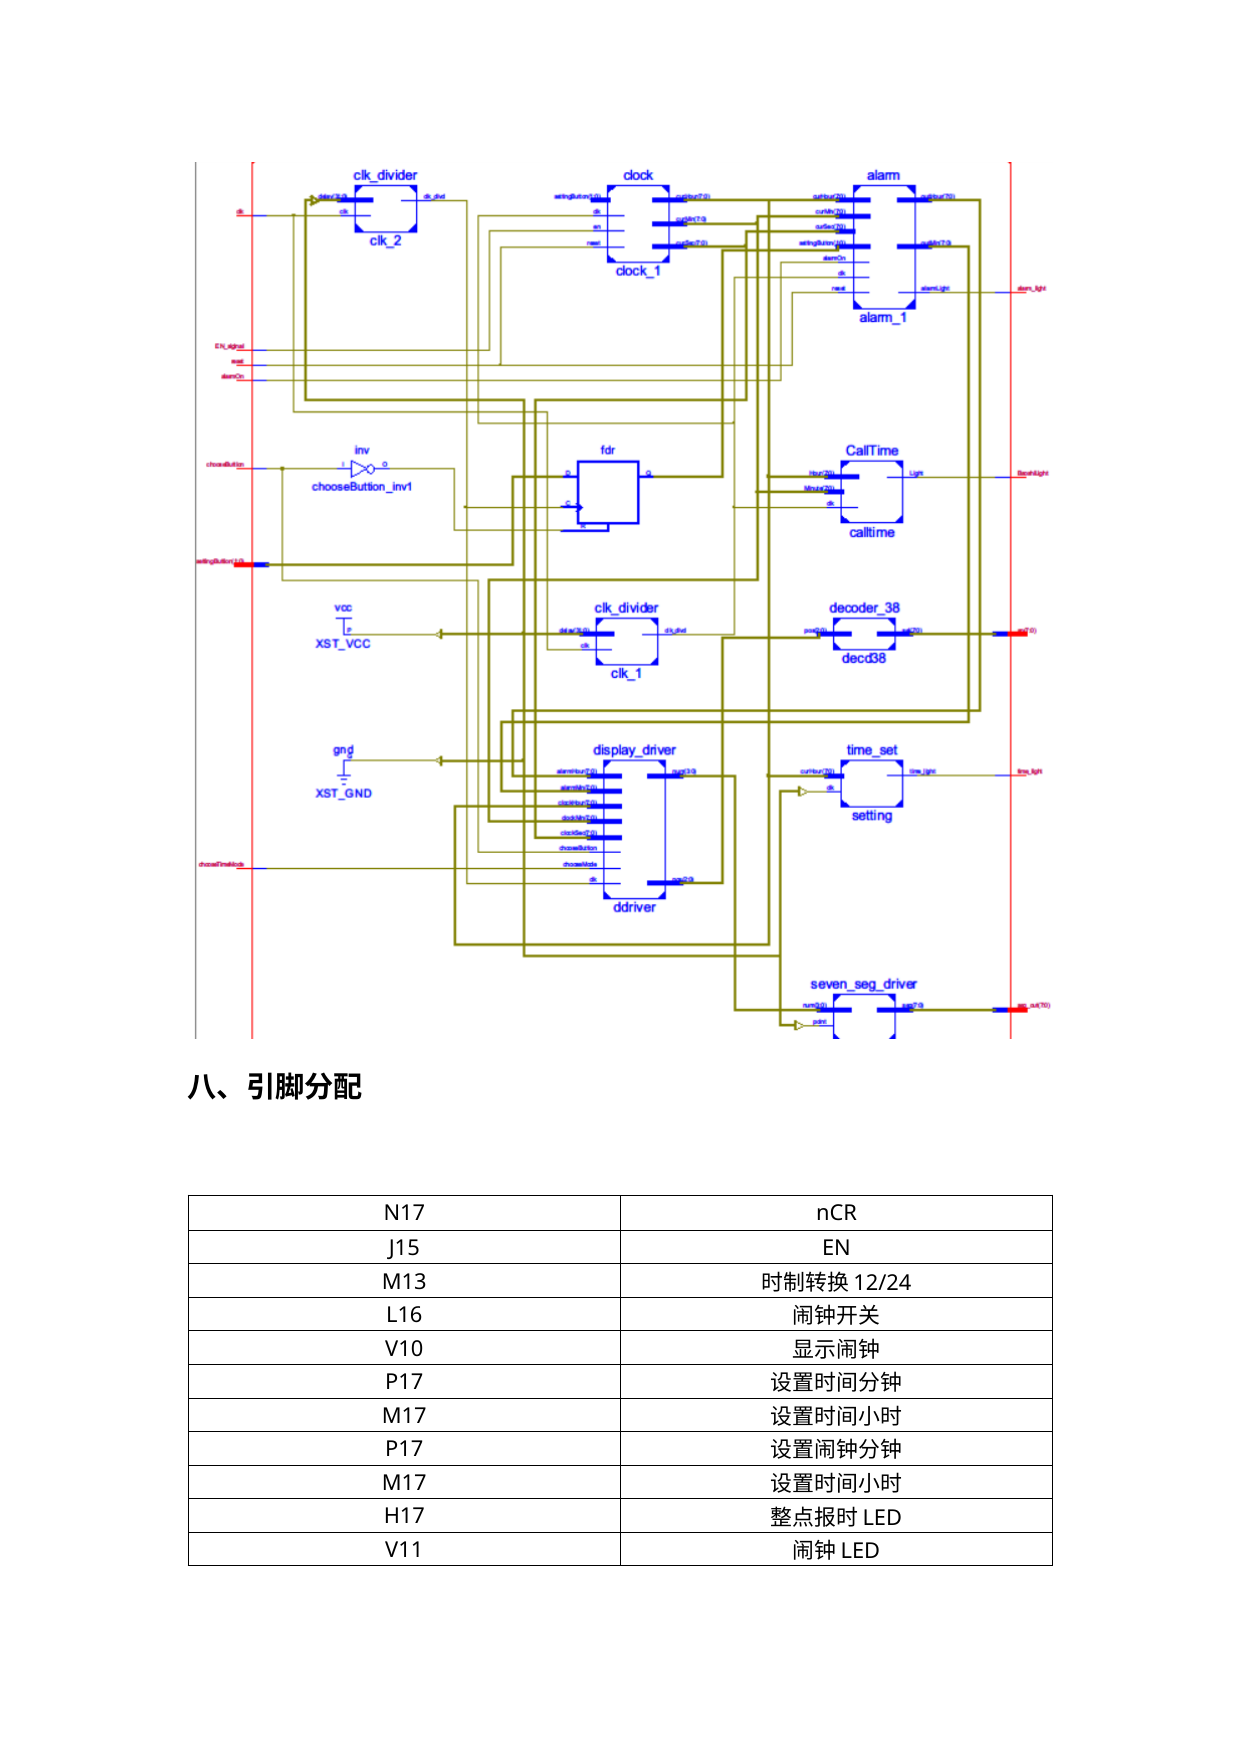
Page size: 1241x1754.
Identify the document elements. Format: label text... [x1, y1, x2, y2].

table_cell 显示闹钟 [621, 1331, 1052, 1364]
table_cell V10 [189, 1331, 620, 1364]
table_cell 闹钟开关 [621, 1298, 1052, 1330]
table_cell M13 [189, 1264, 620, 1297]
table_header nCR [621, 1196, 1052, 1230]
table_cell L16 [189, 1298, 620, 1330]
table_cell 设置时间分钟 [621, 1365, 1052, 1397]
text 八、引脚分配 [187, 1052, 1053, 1117]
table_cell 闹钟LED [621, 1533, 1052, 1565]
table_cell V11 [189, 1533, 620, 1565]
table_cell P17 [189, 1432, 620, 1464]
table_cell H17 [189, 1499, 620, 1532]
table_cell 设置闹钟分钟 [621, 1432, 1052, 1464]
table_cell 整点报时LED [621, 1499, 1052, 1532]
table_cell EN [621, 1231, 1052, 1263]
table_cell 时制转换12/24 [621, 1264, 1052, 1297]
table_header N17 [189, 1196, 620, 1230]
table_cell M17 [189, 1399, 620, 1431]
table_cell J15 [189, 1231, 620, 1263]
table_cell 设置时间小时 [621, 1466, 1052, 1498]
table_cell P17 [189, 1365, 620, 1397]
table_cell 设置时间小时 [621, 1399, 1052, 1431]
table_cell M17 [189, 1466, 620, 1498]
